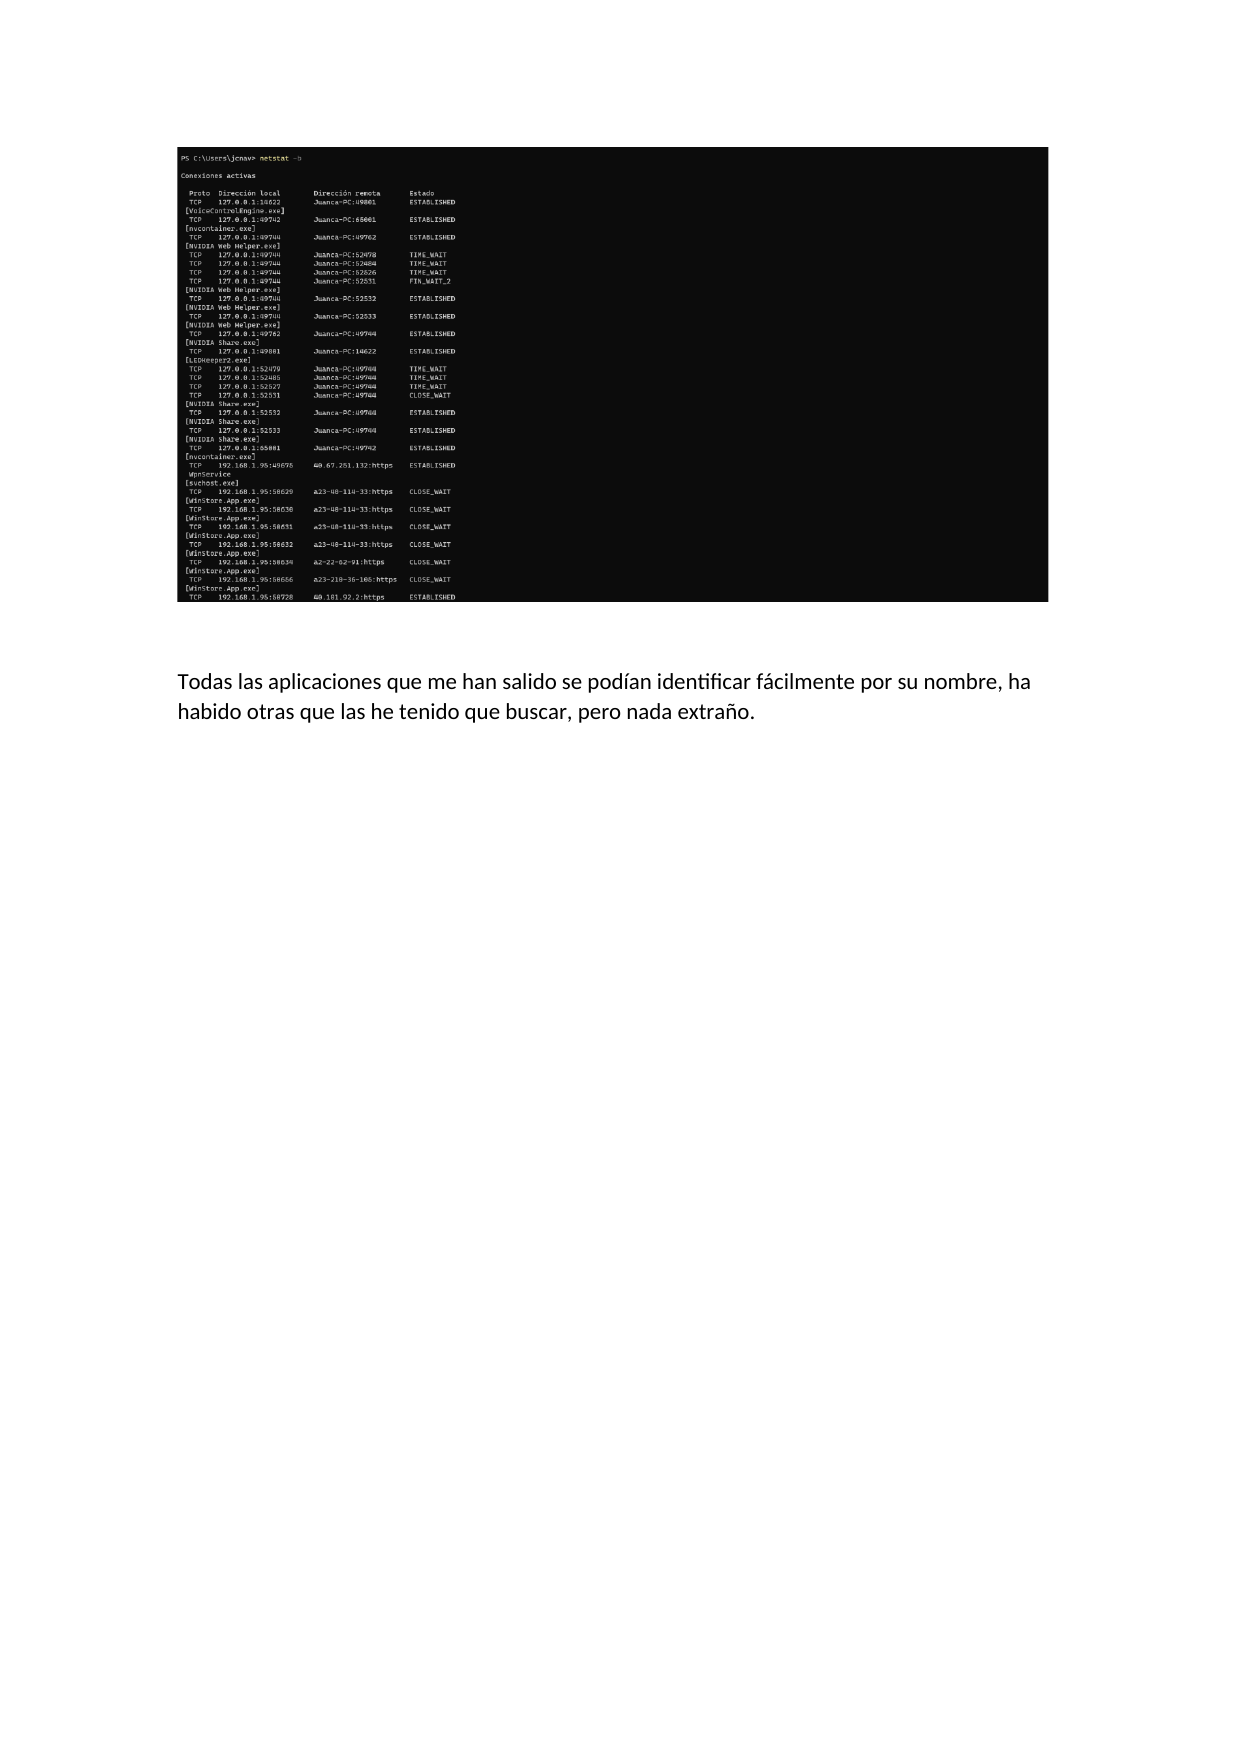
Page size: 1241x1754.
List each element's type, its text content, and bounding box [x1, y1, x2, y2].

picture [177, 147, 1049, 602]
text Todas las aplicaciones que me han salido se podían identificar fácilmente por su nombre, ha habido otras que las he tenido que buscar, pero nada extraño. [177, 667, 1063, 725]
